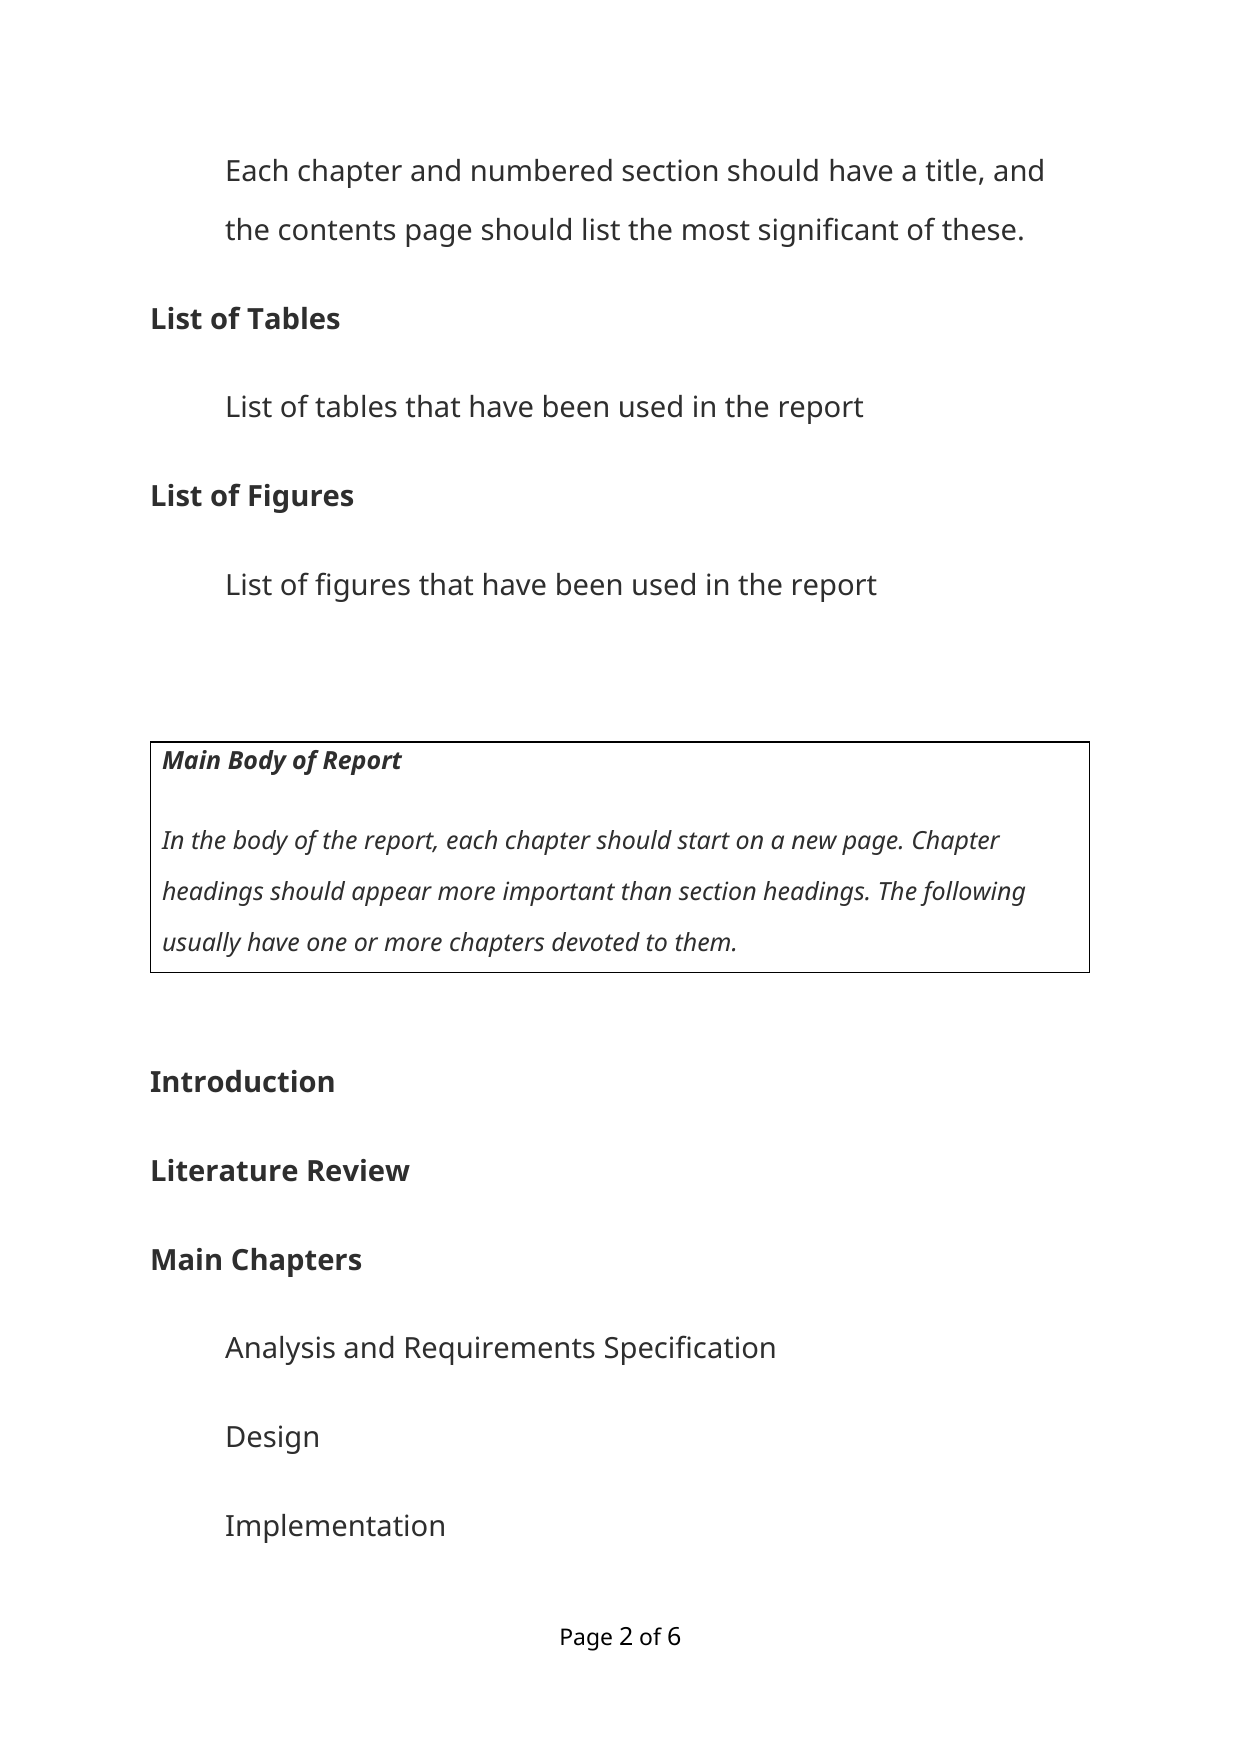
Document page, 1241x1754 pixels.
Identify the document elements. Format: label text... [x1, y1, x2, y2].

text Design [225, 1416, 1090, 1456]
text Each chapter and numbered section should have a title, and the contents page should list the most significant of these. [225, 150, 1090, 249]
text Main Chapters [150, 1239, 1090, 1278]
text Literature Review [150, 1150, 1090, 1190]
text Analysis and Requirements Specification [225, 1327, 1090, 1367]
text List of figures that have been used in the report [150, 564, 1090, 604]
text List of Figures [150, 475, 1090, 515]
table_header Main Body of Report In the body of the report, each chapter should start on a new page. Chapter headings should appear more important than section headings. The following usually have one or more chapters devoted to them. [151, 743, 1089, 972]
text Implementation [225, 1505, 1090, 1544]
text List of Tables [150, 298, 1090, 338]
text List of tables that have been used in the report [150, 387, 1090, 426]
text Introduction [150, 1062, 1090, 1101]
